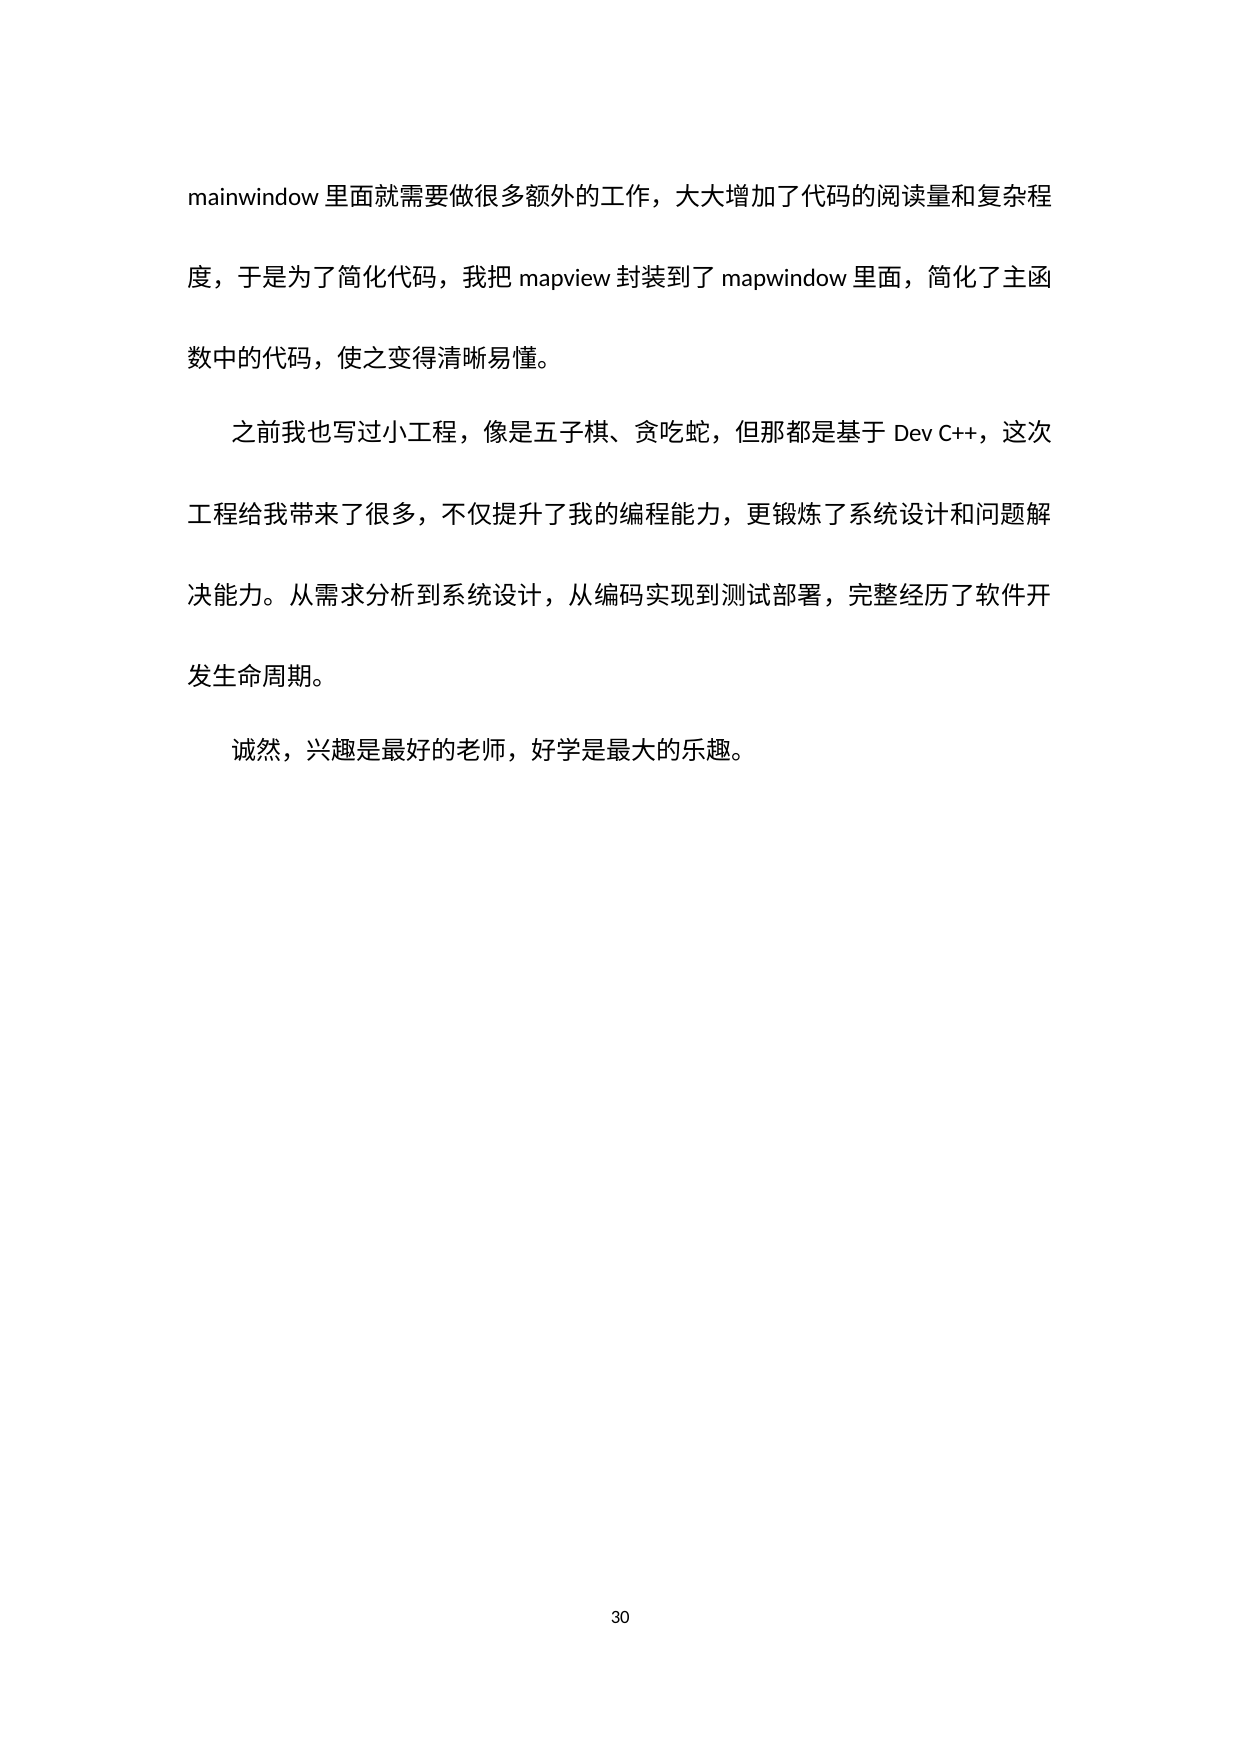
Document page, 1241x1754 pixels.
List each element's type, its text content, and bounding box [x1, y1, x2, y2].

text 诚然，兴趣是最好的老师，好学是最大的乐趣。 [187, 716, 1053, 781]
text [187, 162, 1053, 389]
text 之前我也写过小工程，像是五子棋、贪吃蛇，但那都是基于Dev C++，这次工程给我带来了很多，不仅提升了我的编程能力，更锻炼了系统设计和问题解决能力。从需求分析到系统设计，从编码实现到测试部署，完整经历了软件开发生命周期。 [187, 398, 1053, 707]
